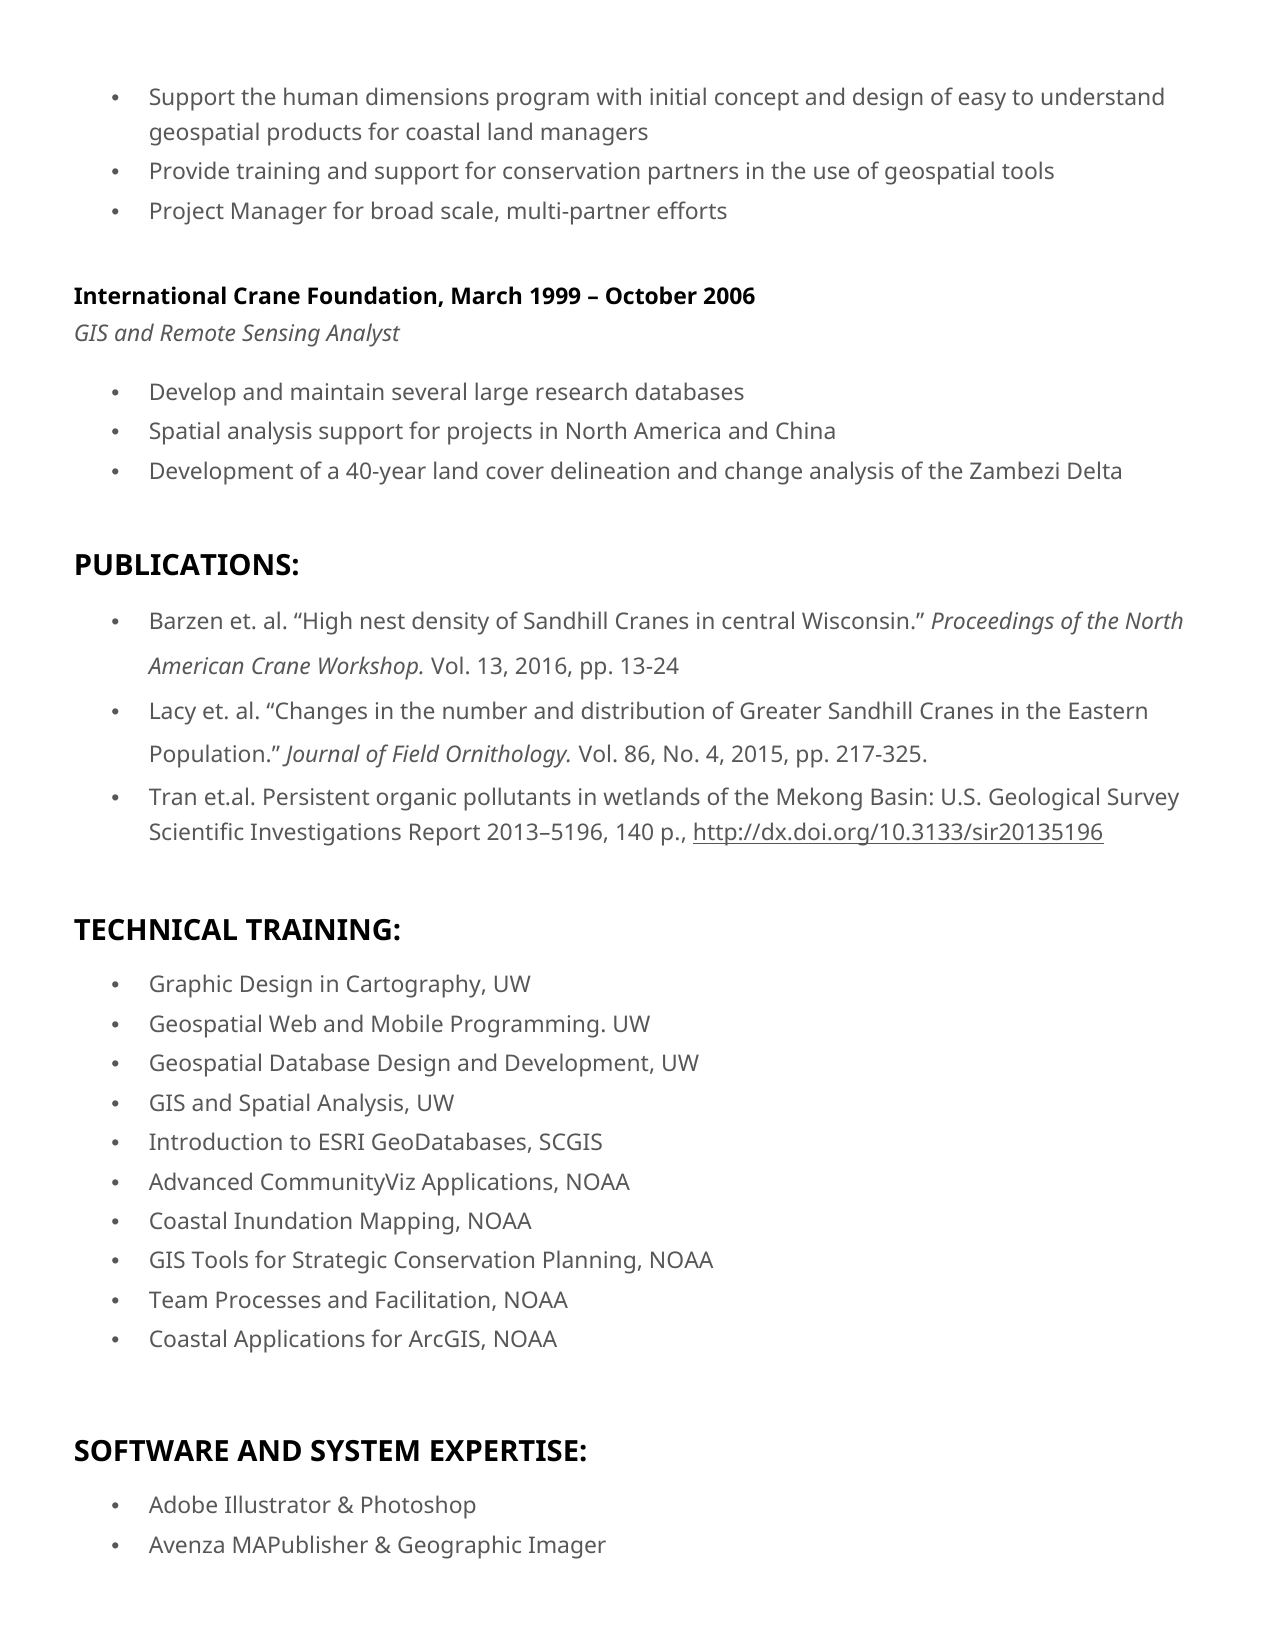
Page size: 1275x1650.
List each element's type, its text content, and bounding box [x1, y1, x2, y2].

subtitle International Crane Foundation, March 1999 – October 2006 [73, 280, 822, 311]
text GIS and Remote Sensing Analyst [73, 317, 1198, 348]
list Geospatial Database Design and Development, UW [111, 1047, 1198, 1078]
text PUBLICATIONS: [73, 545, 1198, 584]
list Project Manager for broad scale, multi-partner efforts [111, 195, 1198, 261]
text TECHNICAL TRAINING: [73, 909, 1198, 949]
list Support the human dimensions program with initial concept and design of easy to understand geospatial products for coastal land managers [111, 80, 1198, 147]
list GIS and Spatial Analysis, UW [111, 1087, 1198, 1118]
list Introduction to ESRI GeoDatabases, SCGIS [111, 1126, 1198, 1157]
list Geospatial Web and Mobile Programming. UW [111, 1008, 1198, 1039]
list Tran et.al. Persistent organic pollutants in wetlands of the Mekong Basin: U.S. Geological Survey Scientific Investigations Report 2013–5196, 140 p., http://dx.doi.org/10.3133/sir20135196 [111, 781, 1198, 847]
list Advanced CommunityViz Applications, NOAA [111, 1166, 1198, 1197]
list GIS Tools for Strategic Conservation Planning, NOAA [111, 1244, 1198, 1276]
list Adobe Illustrator & Photoshop [111, 1489, 1198, 1521]
list Development of a 40-year land cover delineation and change analysis of the Zambezi Delta [111, 454, 1198, 486]
list Avenza MAPublisher & Geographic Imager [111, 1529, 1198, 1560]
list Barzen et. al. “High nest density of Sandhill Cranes in central Wisconsin.” Proceedings of the North American Crane Workshop. Vol. 13, 2016, pp. 13-24 [111, 605, 1198, 681]
list Spatial analysis support for projects in North America and China [111, 415, 1198, 446]
list Lacy et. al. “Changes in the number and distribution of Greater Sandhill Cranes in the Eastern Population.” Journal of Field Ornithology. Vol. 86, No. 4, 2015, pp. 217-325. [111, 695, 1198, 769]
list Graphic Design in Cartography, UW [111, 968, 1198, 999]
list Develop and maintain several large research databases [111, 376, 1198, 407]
list Coastal Inundation Mapping, NOAA [111, 1205, 1198, 1236]
text SOFTWARE AND SYSTEM EXPERTISE: [73, 1430, 1198, 1470]
list Team Processes and Facilitation, NOAA [111, 1284, 1198, 1315]
list Coastal Applications for ArcGIS, NOAA [111, 1323, 1198, 1355]
list Provide training and support for conservation partners in the use of geospatial tools [111, 155, 1198, 186]
